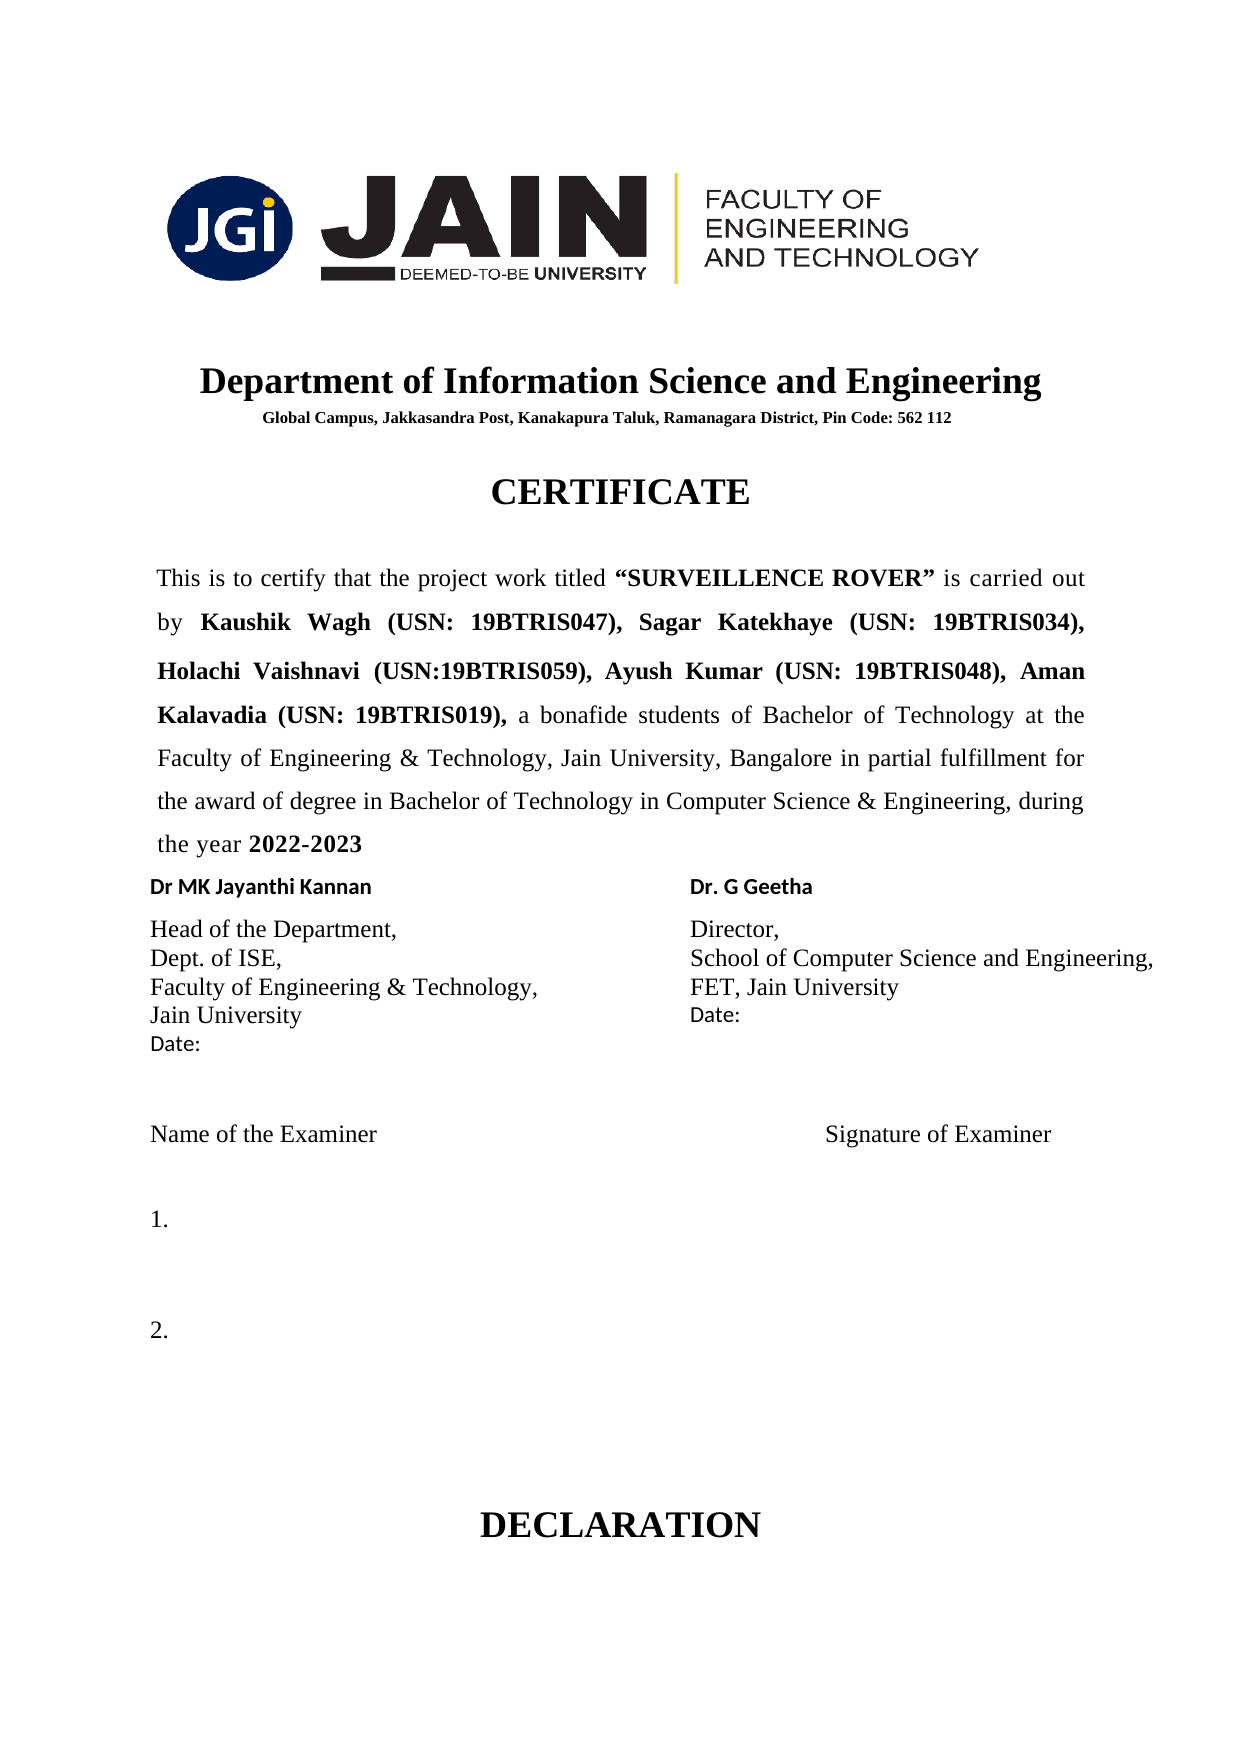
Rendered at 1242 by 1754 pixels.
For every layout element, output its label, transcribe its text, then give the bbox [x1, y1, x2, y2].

table_header Dr. G Geetha [690, 873, 1230, 914]
picture [153, 150, 996, 307]
table_cell Head of the Department, Dept. of ISE, Faculty of Engineering & Technology, Jain University Date: [150, 914, 690, 1072]
table_cell Director, School of Computer Science and Engineering, FET, Jain University Date: [690, 914, 1230, 1072]
subtitle CERTIFICATE [150, 470, 1091, 513]
text Global Campus, Jakkasandra Post, Kanakapura Taluk, Ramanagara District, Pin Code: 562 112 [122, 408, 1092, 427]
text Department of Information Science and Engineering [150, 358, 1092, 401]
subtitle DECLARATION [150, 1502, 1091, 1545]
text 2. [150, 1315, 1092, 1343]
text Name of the Examiner Signature of Examiner [150, 1119, 1092, 1204]
table_header Dr MK Jayanthi Kannan [150, 873, 690, 914]
text 1. [150, 1204, 1092, 1233]
text This is to certify that the project work titled “SURVEILLENCE ROVER” is carried out by Kaushik Wagh (USN: 19BTRIS047), Sagar Katekhaye (USN: 19BTRIS034), Holachi Vaishnavi (USN:19BTRIS059), Ayush Kumar (USN: 19BTRIS048), Aman Kalavadia (USN: 19BTRIS019), a bonafide students of Bachelor of Technology at the Faculty of Engineering & Technology, Jain University, Bangalore in partial fulfillment for the award of degree in Bachelor of Technology in Computer Science & Engineering, during the year 2022-2023 [156, 563, 1085, 858]
